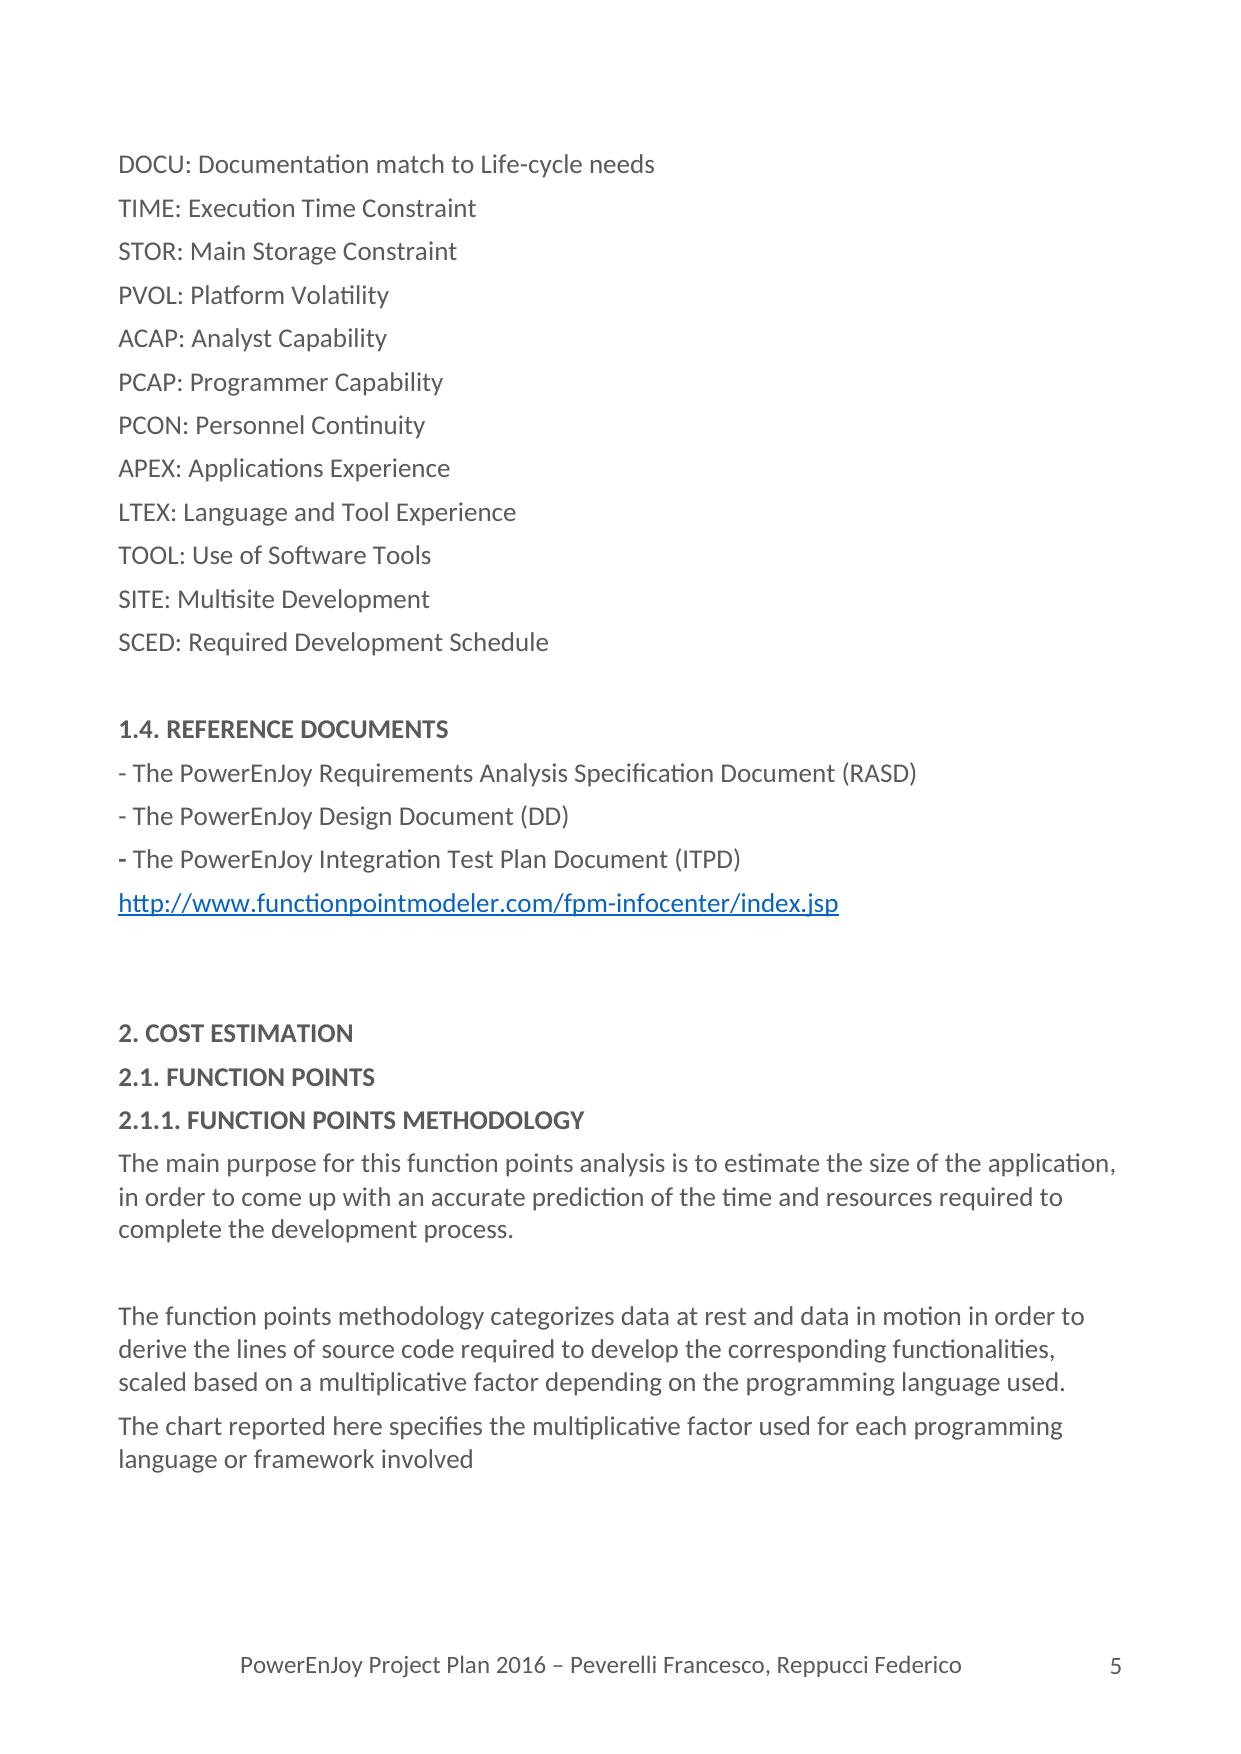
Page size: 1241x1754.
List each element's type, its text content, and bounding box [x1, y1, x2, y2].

text ACAP: Analyst Capability [118, 321, 1122, 354]
text - The PowerEnJoy Integration Test Plan Document (ITPD) [118, 843, 1122, 876]
text TOOL: Use of Software Tools [118, 538, 1122, 572]
text - The PowerEnJoy Requirements Analysis Specification Document (RASD) [118, 756, 1122, 789]
text The main purpose for this function points analysis is to estimate the size of the application, in order to come up with an accurate prediction of the time and resources required to complete the development process. [118, 1147, 1122, 1246]
text 2.1. FUNCTION POINTS [118, 1060, 1122, 1093]
text STOR: Main Storage Constraint [118, 234, 1122, 267]
text PCAP: Programmer Capability [118, 365, 1122, 398]
text 1.4. REFERENCE DOCUMENTS [118, 712, 1122, 745]
text DOCU: Documentation match to Life-cycle needs [118, 148, 1122, 181]
text - The PowerEnJoy Design Document (DD) [118, 799, 1122, 832]
text SITE: Multisite Development [118, 582, 1122, 615]
text PCON: Personnel Continuity [118, 408, 1122, 441]
text LTEX: Language and Tool Experience [118, 495, 1122, 528]
text The chart reported here specifies the multiplicative factor used for each programming language or framework involved [118, 1409, 1122, 1475]
text The function points methodology categorizes data at rest and data in motion in order to derive the lines of source code required to develop the corresponding functionalities, scaled based on a multiplicative factor depending on the programming language used. [118, 1299, 1122, 1399]
text SCED: Required Development Schedule [118, 625, 1122, 658]
text http://www.functionpointmodeler.com/fpm-infocenter/index.jsp [118, 886, 1122, 919]
text 2.1.1. FUNCTION POINTS METHODOLOGY [118, 1103, 1122, 1136]
text PVOL: Platform Volatility [118, 278, 1122, 311]
text 2. COST ESTIMATION [118, 1016, 1122, 1049]
text APEX: Applications Experience [118, 452, 1122, 485]
text TIME: Execution Time Constraint [118, 191, 1122, 224]
